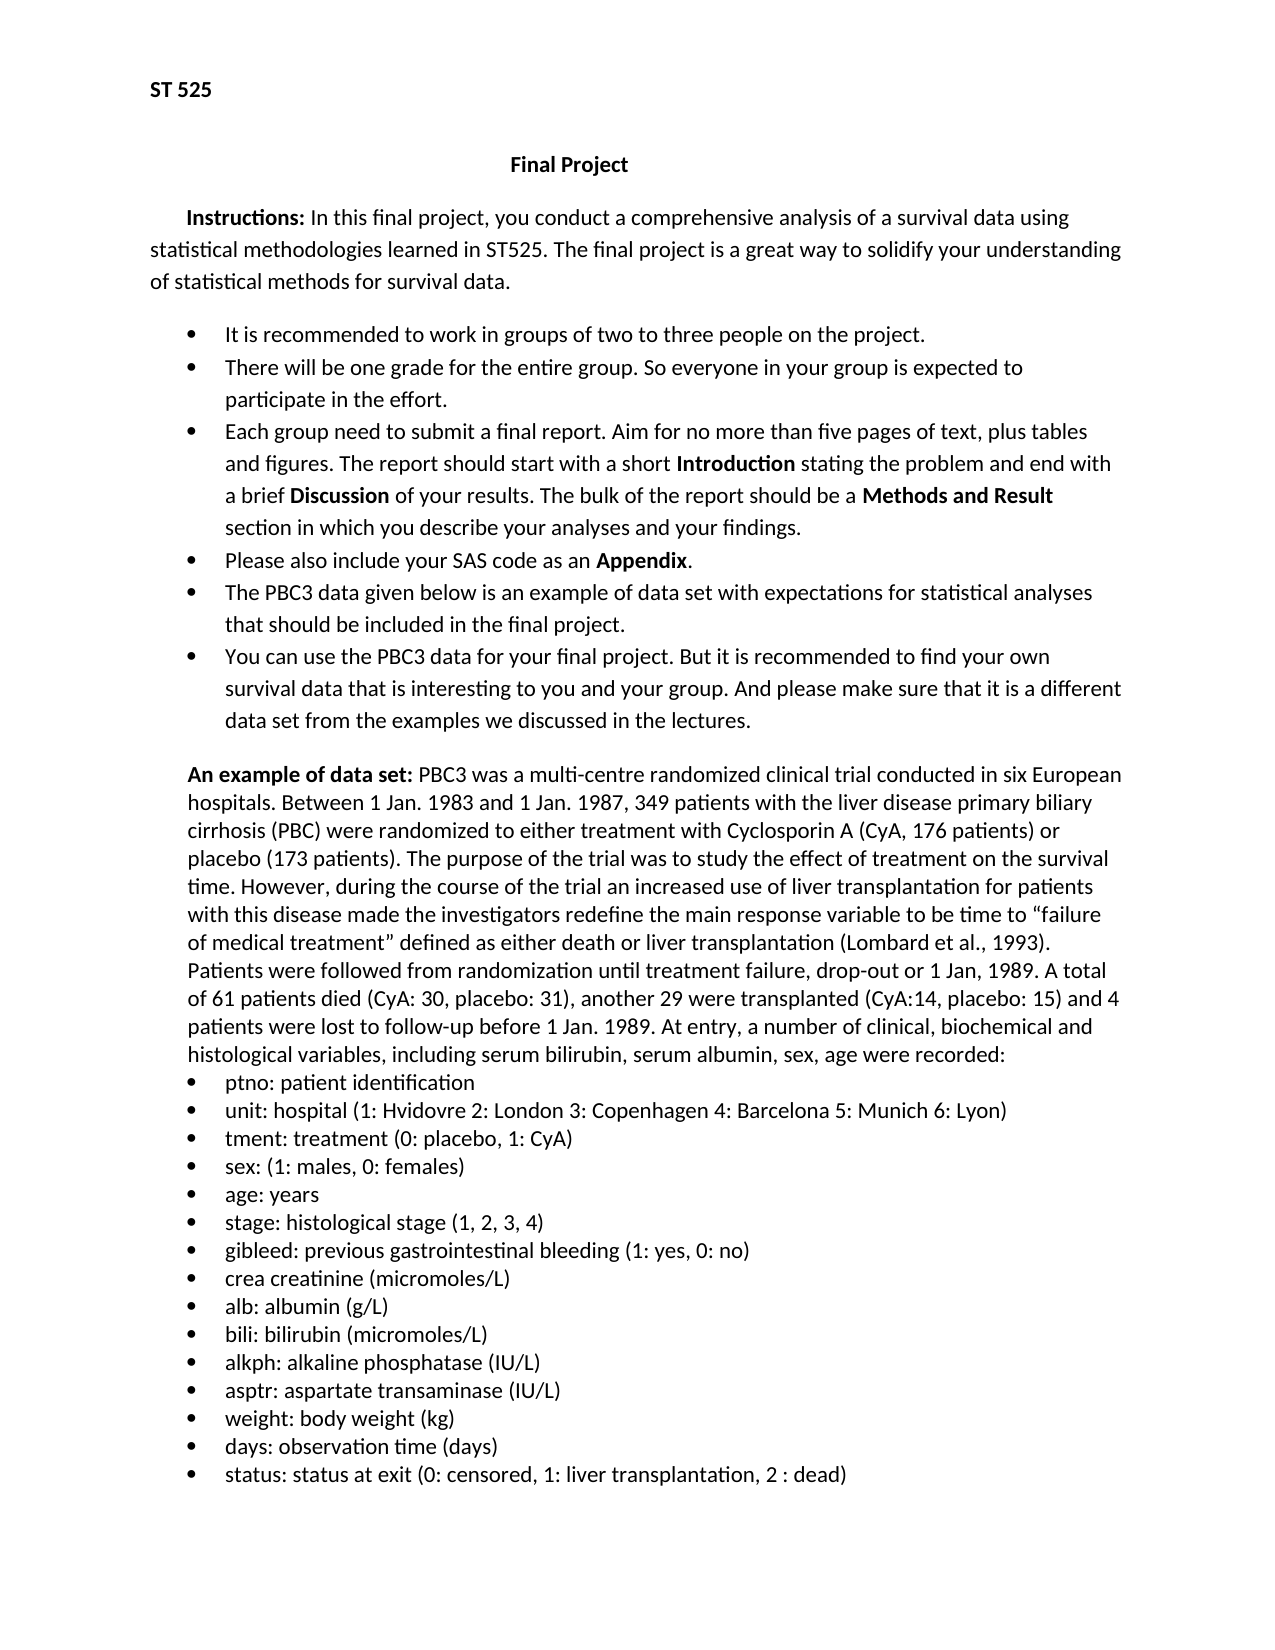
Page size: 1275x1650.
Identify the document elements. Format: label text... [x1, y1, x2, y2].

list age: years [187, 1180, 1125, 1208]
list gibleed: previous gastrointestinal bleeding (1: yes, 0: no) [187, 1236, 1125, 1264]
list ptno: patient identification [187, 1068, 1125, 1096]
list status: status at exit (0: censored, 1: liver transplantation, 2 : dead) [187, 1460, 1125, 1488]
text An example of data set: PBC3 was a multi-centre randomized clinical trial conducted in six European hospitals. Between 1 Jan. 1983 and 1 Jan. 1987, 349 patients with the liver disease primary biliary cirrhosis (PBC) were randomized to either treatment with Cyclosporin A (CyA, 176 patients) or placebo (173 patients). The purpose of the trial was to study the effect of treatment on the survival time. However, during the course of the trial an increased use of liver transplantation for patients with this disease made the investigators redefine the main response variable to be time to “failure of medical treatment” defined as either death or liver transplantation (Lombard et al., 1993). Patients were followed from randomization until treatment failure, drop-out or 1 Jan, 1989. A total of 61 patients died (CyA: 30, placebo: 31), another 29 were transplanted (CyA:14, placebo: 15) and 4 patients were lost to follow-up before 1 Jan. 1989. At entry, a number of clinical, biochemical and histological variables, including serum bilirubin, serum albumin, sex, age were recorded: [187, 760, 1125, 1068]
text Final Project [150, 150, 1125, 178]
list There will be one grade for the entire group. So everyone in your group is expected to participate in the effort. [187, 353, 1125, 413]
list days: observation time (days) [187, 1432, 1125, 1460]
list It is recommended to work in groups of two to three people on the project. [187, 320, 1125, 348]
list alb: albumin (g/L) [187, 1292, 1125, 1320]
list You can use the PBC3 data for your final project. But it is recommended to find your own survival data that is interesting to you and your group. And please make sure that it is a different data set from the examples we discussed in the lectures. [187, 642, 1125, 735]
list asptr: aspartate transaminase (IU/L) [187, 1376, 1125, 1404]
list Each group need to submit a final report. Aim for no more than five pages of text, plus tables and figures. The report should start with a short Introduction stating the problem and end with a brief Discussion of your results. The bulk of the report should be a Methods and Result section in which you describe your analyses and your findings. [187, 417, 1125, 542]
list unit: hospital (1: Hvidovre 2: London 3: Copenhagen 4: Barcelona 5: Munich 6: Lyon) [187, 1096, 1125, 1124]
list sex: (1: males, 0: females) [187, 1152, 1125, 1180]
list Please also include your SAS code as an Appendix. [187, 546, 1125, 574]
list tment: treatment (0: placebo, 1: CyA) [187, 1124, 1125, 1152]
list bili: bilirubin (micromoles/L) [187, 1320, 1125, 1348]
text Instructions: In this final project, you conduct a comprehensive analysis of a survival data using statistical methodologies learned in ST525. The final project is a great way to solidify your understanding of statistical methods for survival data. [150, 203, 1125, 295]
list The PBC3 data given below is an example of data set with expectations for statistical analyses that should be included in the final project. [187, 578, 1125, 638]
list crea creatinine (micromoles/L) [187, 1264, 1125, 1292]
list weight: body weight (kg) [187, 1404, 1125, 1432]
list stage: histological stage (1, 2, 3, 4) [187, 1208, 1125, 1236]
list alkph: alkaline phosphatase (IU/L) [187, 1348, 1125, 1376]
